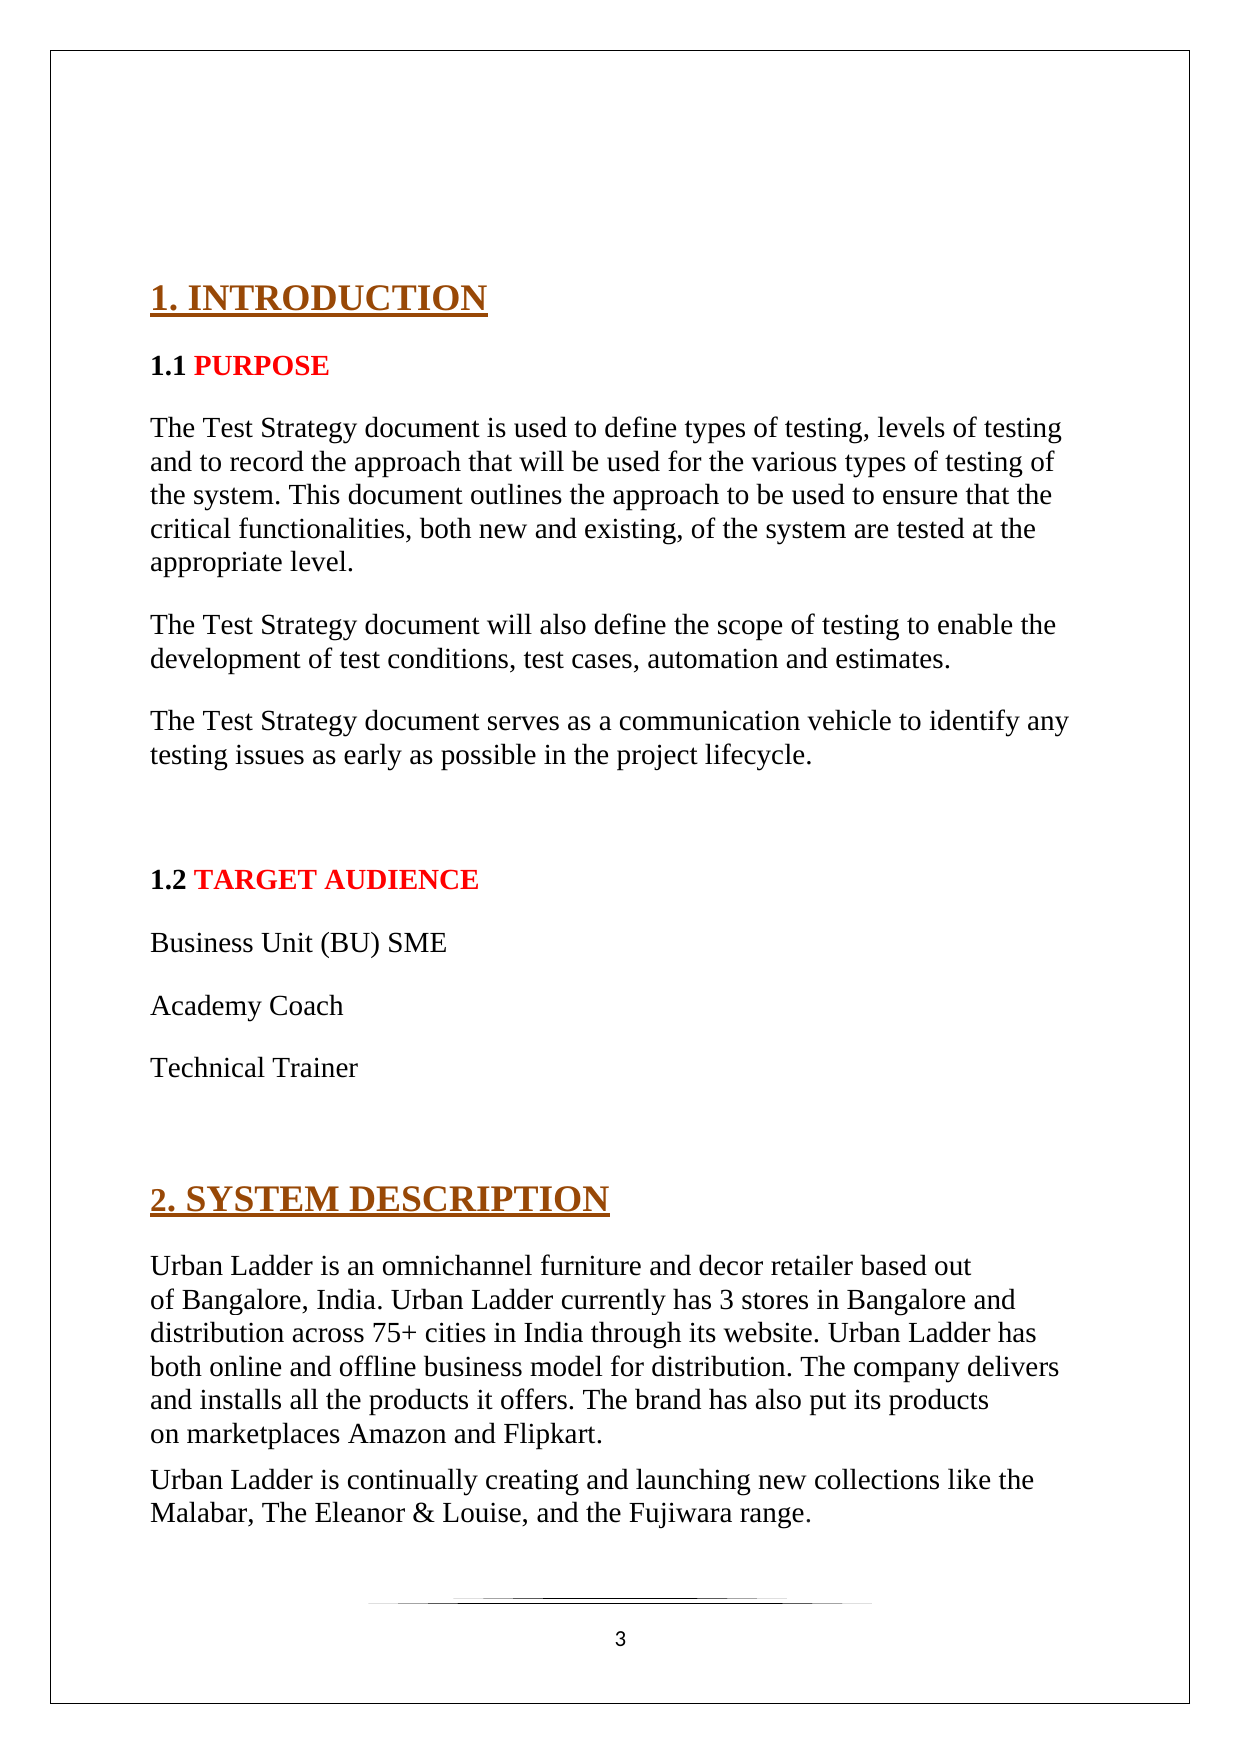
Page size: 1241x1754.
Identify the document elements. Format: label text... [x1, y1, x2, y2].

text 2. SYSTEM DESCRIPTION [150, 1176, 1090, 1219]
text The Test Strategy document serves as a communication vehicle to identify any testing issues as early as possible in the project lifecycle. [150, 703, 1090, 771]
text The Test Strategy document will also define the scope of testing to enable the development of test conditions, test cases, automation and estimates. [150, 607, 1090, 674]
text 1.2 TARGET AUDIENCE [150, 862, 1090, 896]
text 1. INTRODUCTION [150, 275, 1090, 318]
text Academy Coach [150, 988, 1090, 1021]
text 1.1 PURPOSE [150, 348, 1090, 381]
text Business Unit (BU) SME [150, 925, 1090, 959]
text Urban Ladder is an omnichannel furniture and decor retailer based out of Bangalore, India. Urban Ladder currently has 3 stores in Bangalore and distribution across 75+ cities in India through its website. Urban Ladder has both online and offline business model for distribution. The company delivers and installs all the products it offers. The brand has also put its products on marketplaces Amazon and Flipkart. [150, 1248, 1090, 1449]
text Technical Trainer [150, 1051, 1090, 1084]
text Urban Ladder is continually creating and launching new collections like the Malabar, The Eleanor & Louise, and the Fujiwara range. [150, 1462, 1090, 1529]
text The Test Strategy document is used to define types of testing, levels of testing and to record the approach that will be used for the various types of testing of the system. This document outlines the approach to be used to ensure that the critical functionalities, both new and existing, of the system are tested at the appropriate level. [150, 410, 1090, 578]
